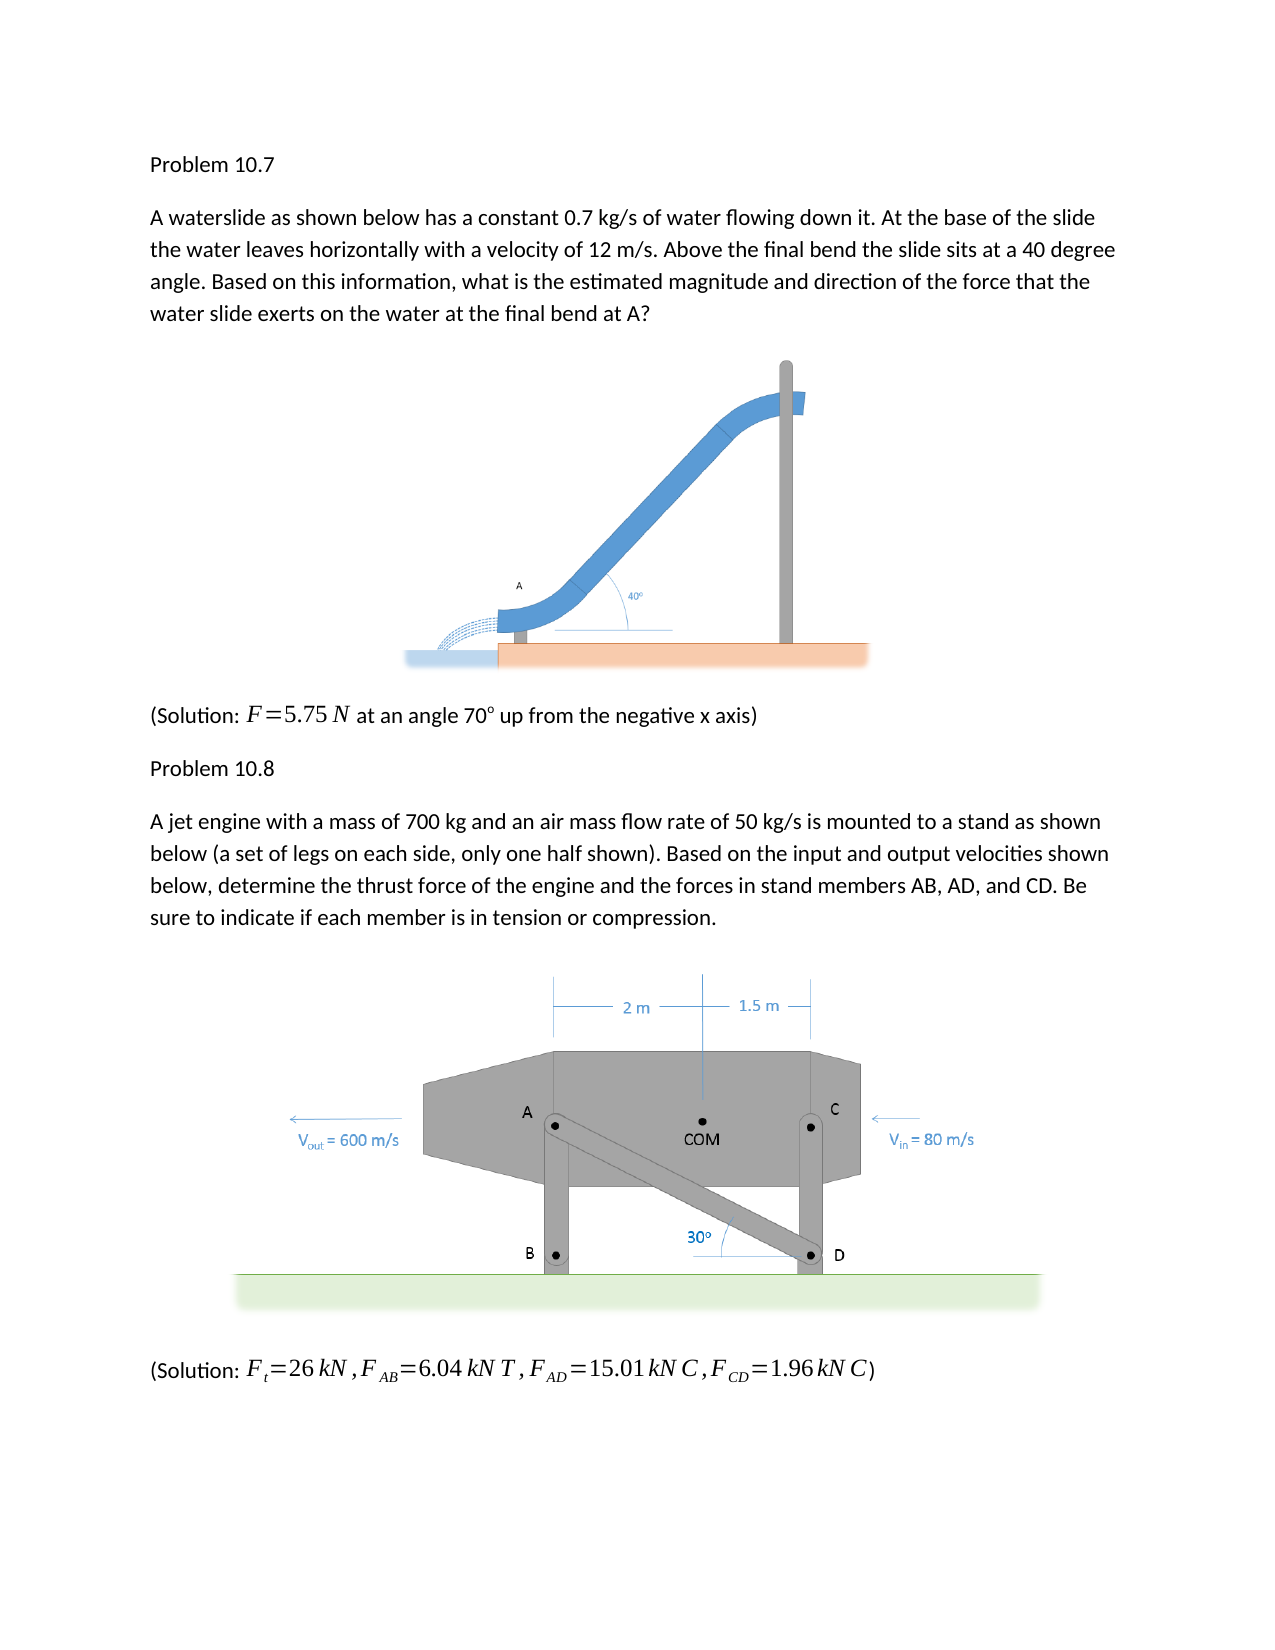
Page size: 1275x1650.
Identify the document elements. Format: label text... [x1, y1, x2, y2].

text Problem 10.8 [150, 754, 1125, 782]
text A jet engine with a mass of 700 kg and an air mass flow rate of 50 kg/s is mounted to a stand as shown below (a set of legs on each side, only one half shown). Based on the input and output velocities shown below, determine the thrust force of the engine and the forces in stand members AB, AD, and CD. Be sure to indicate if each member is in tension or compression. [150, 807, 1125, 931]
text (Solution: ) [150, 1354, 1125, 1386]
picture [396, 352, 879, 676]
text A waterslide as shown below has a constant 0.7 kg/s of water flowing down it. At the base of the slide the water leaves horizontally with a velocity of 12 m/s. Above the final bend the slide sits at a 40 degree angle. Based on this information, what is the estimated magnitude and direction of the force that the water slide exerts on the water at the final bend at A? [150, 203, 1125, 328]
text Problem 10.7 [150, 150, 1125, 178]
text (Solution: at an angle 70o up from the negative x axis) [150, 701, 1125, 729]
